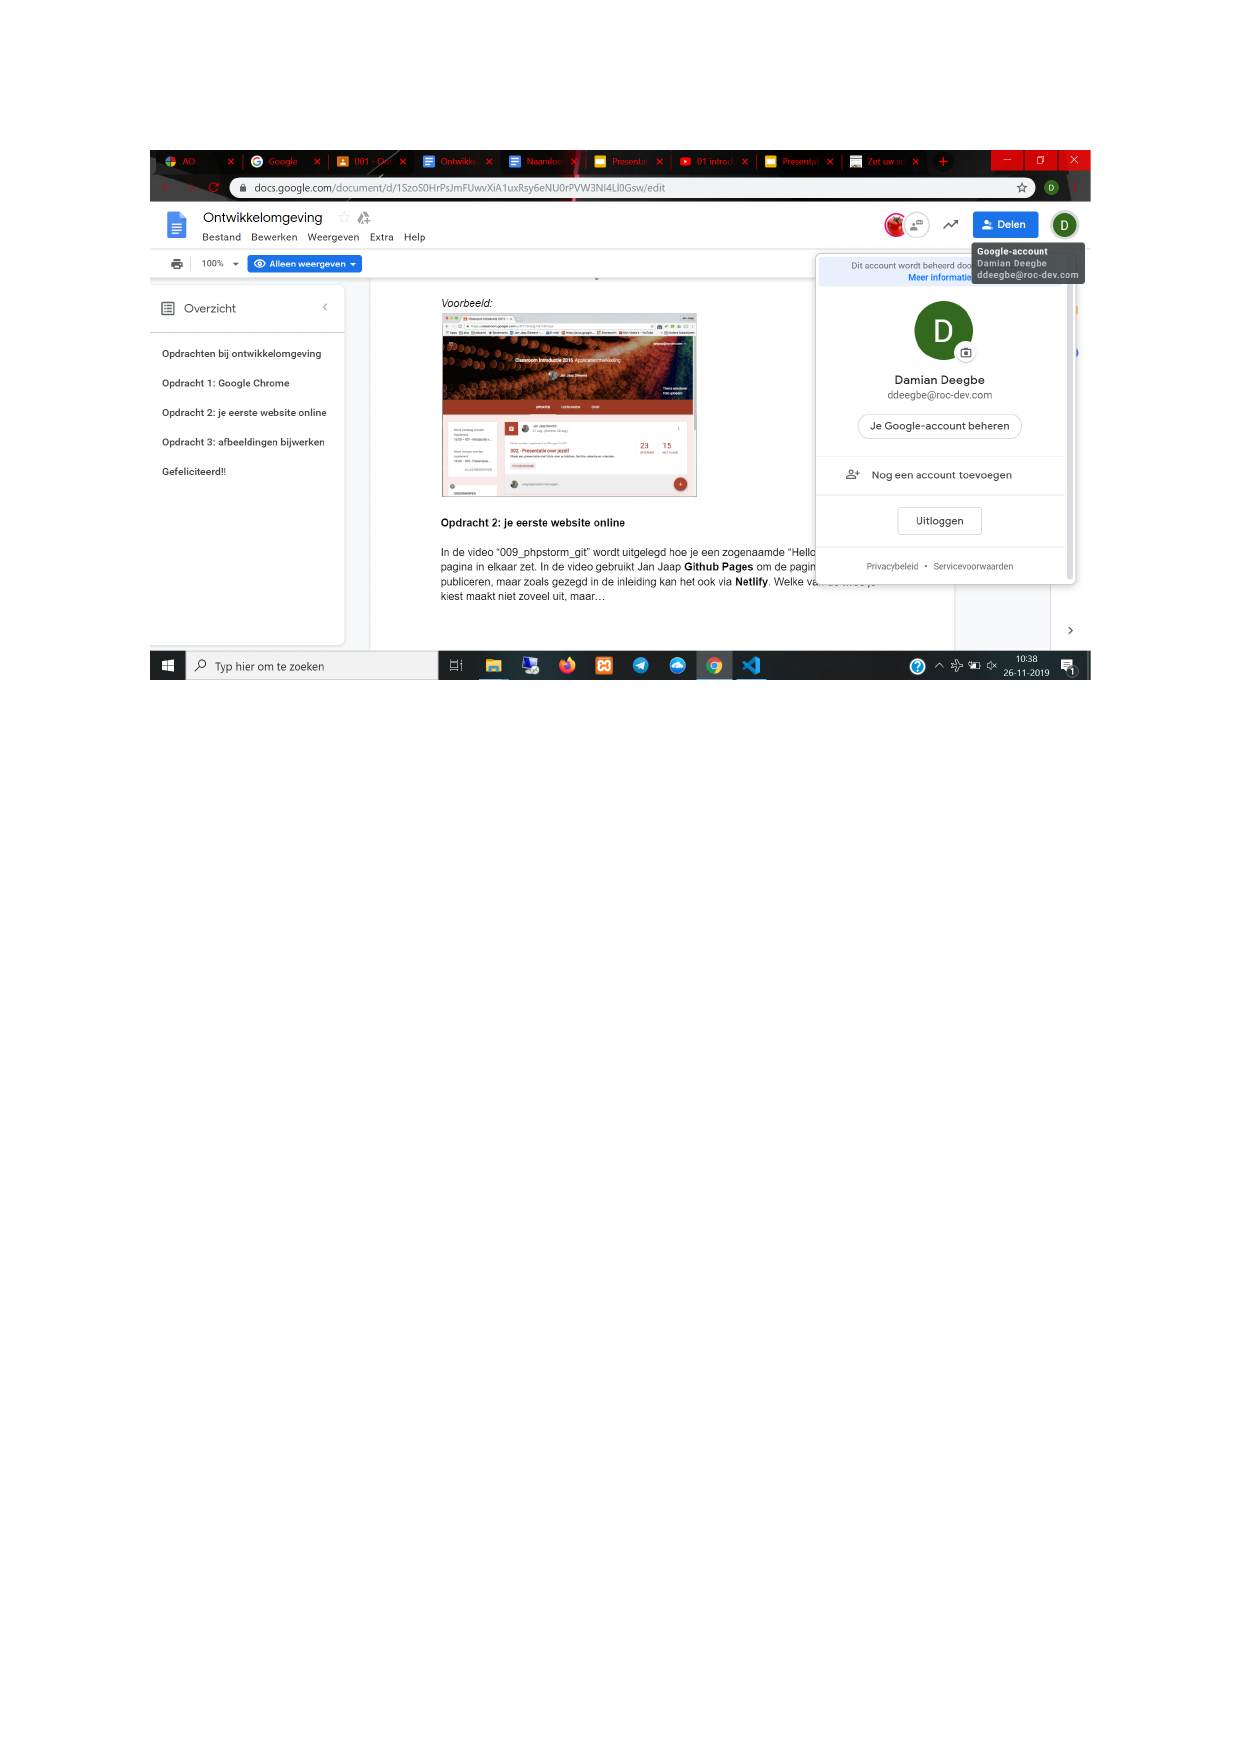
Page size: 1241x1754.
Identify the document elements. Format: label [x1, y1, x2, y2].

picture [150, 150, 1091, 680]
